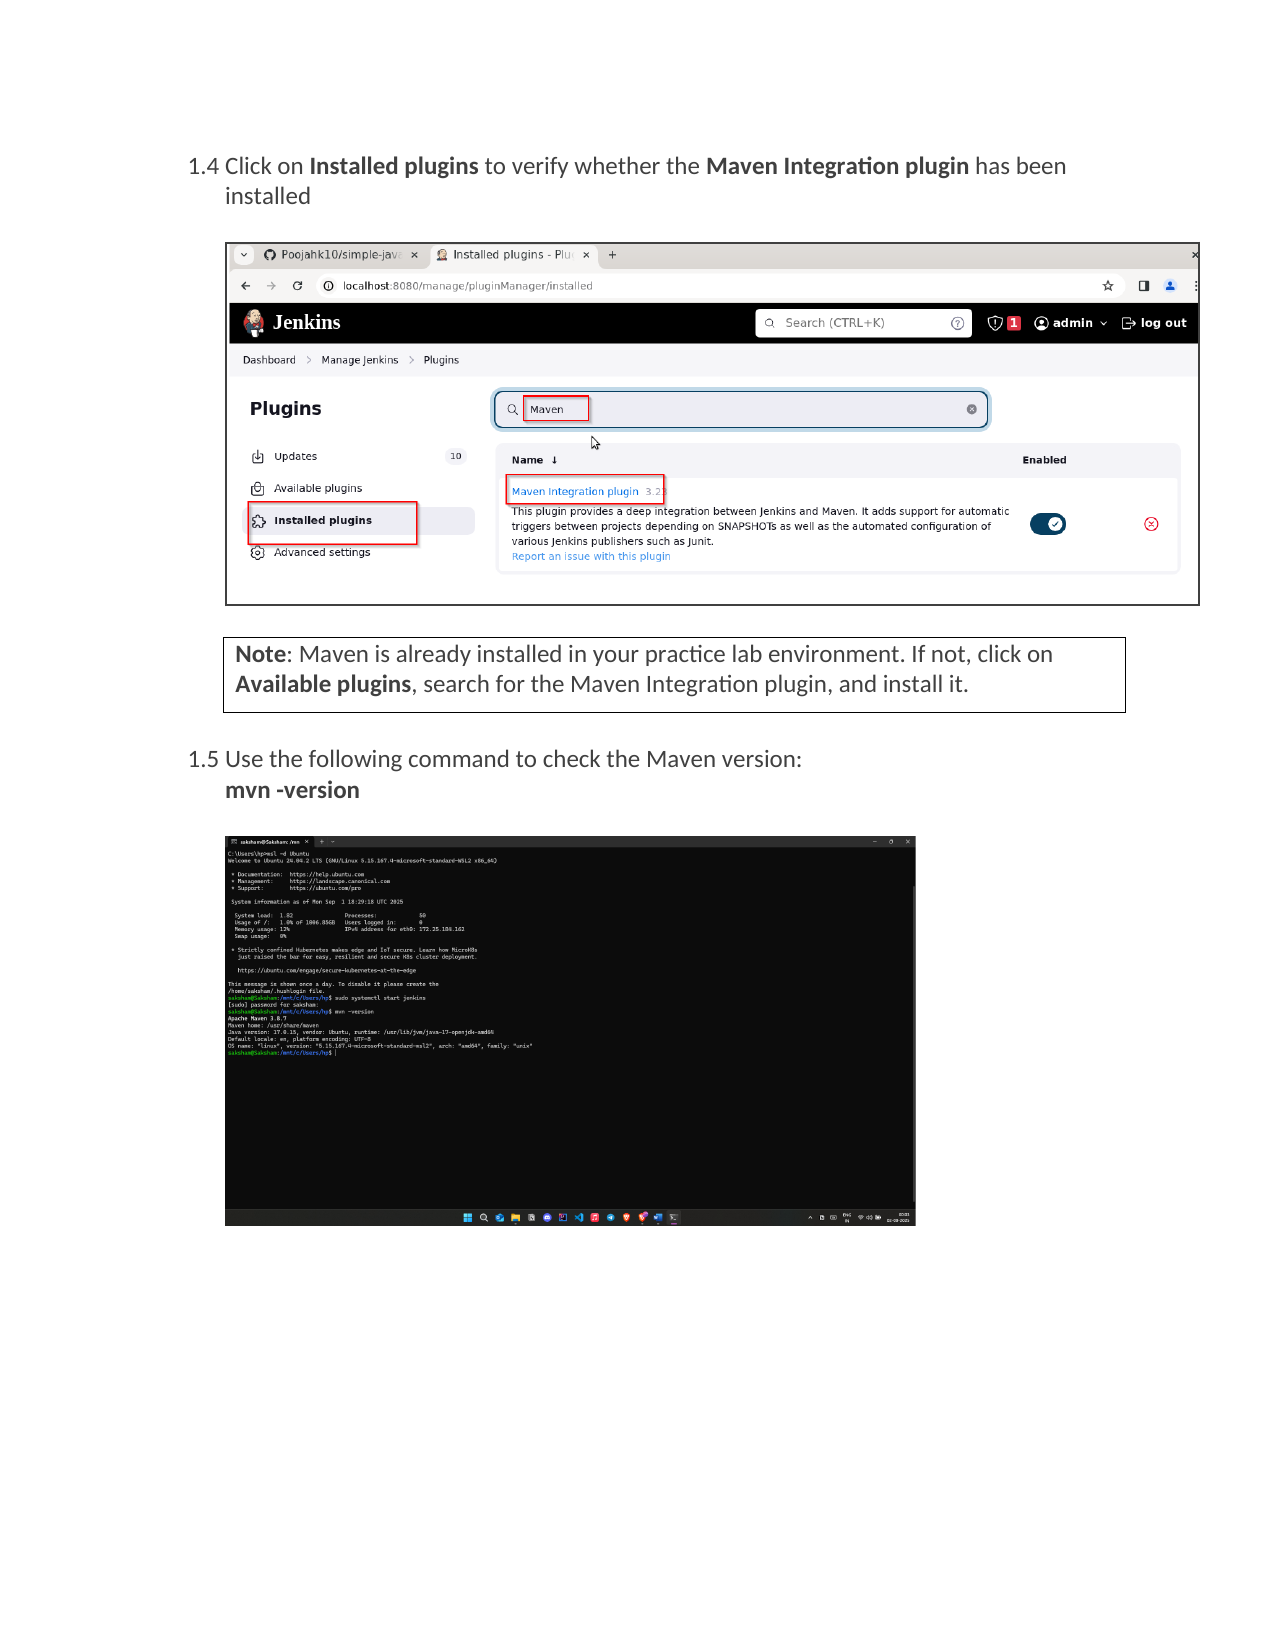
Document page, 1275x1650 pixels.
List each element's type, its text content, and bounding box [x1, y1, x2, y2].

picture [225, 836, 916, 1226]
list mvn -version [225, 774, 1125, 804]
table_header Note: Maven is already installed in your practice lab environment. If not, click on Available plugins, search for the Maven Integration plugin, and install it. [224, 638, 1125, 712]
list Use the following command to check the Maven version: [187, 743, 1125, 774]
list Click on Installed plugins to verify whether the Maven Integration plugin has been installed [187, 150, 1125, 211]
picture [227, 244, 1198, 604]
